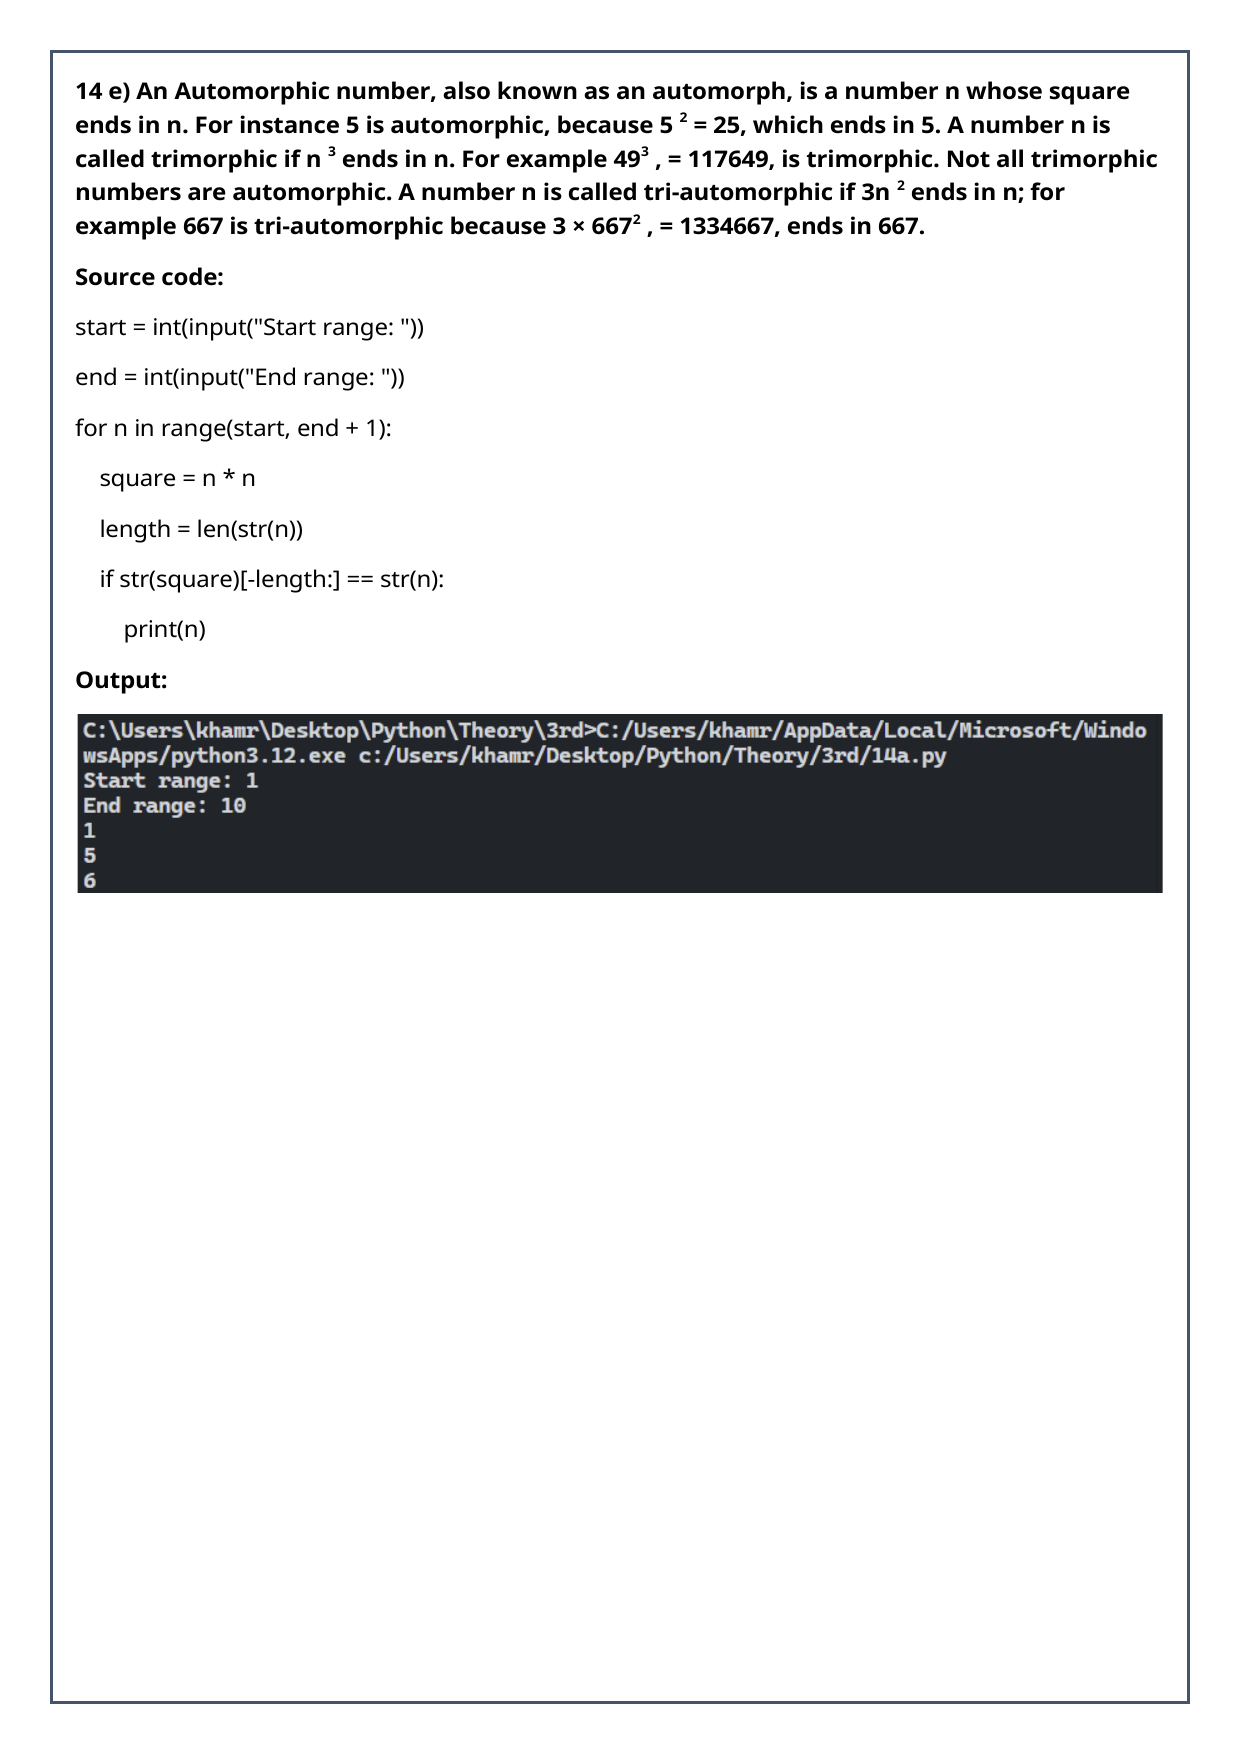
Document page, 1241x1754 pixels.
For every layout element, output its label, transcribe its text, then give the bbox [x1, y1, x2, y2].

text if str(square)[-length:] == str(n): [75, 563, 1165, 594]
text start = int(input("Start range: ")) [75, 311, 1165, 342]
picture [77, 714, 1163, 893]
text length = len(str(n)) [75, 512, 1165, 544]
text print(n) [75, 613, 1165, 644]
text 14 e) An Automorphic number, also known as an automorph, is a number n whose square ends in n. For instance 5 is automorphic, because 5 2 = 25, which ends in 5. A number n is called trimorphic if n 3 ends in n. For example 493 , = 117649, is trimorphic. Not all trimorphic numbers are automorphic. A number n is called tri-automorphic if 3n 2 ends in n; for example 667 is tri-automorphic because 3 × 6672 , = 1334667, ends in 667. [75, 75, 1165, 241]
text end = int(input("End range: ")) [75, 361, 1165, 392]
text square = n * n [75, 462, 1165, 493]
text Source code: [75, 260, 1165, 292]
text for n in range(start, end + 1): [75, 412, 1165, 443]
text Output: [75, 664, 1165, 695]
